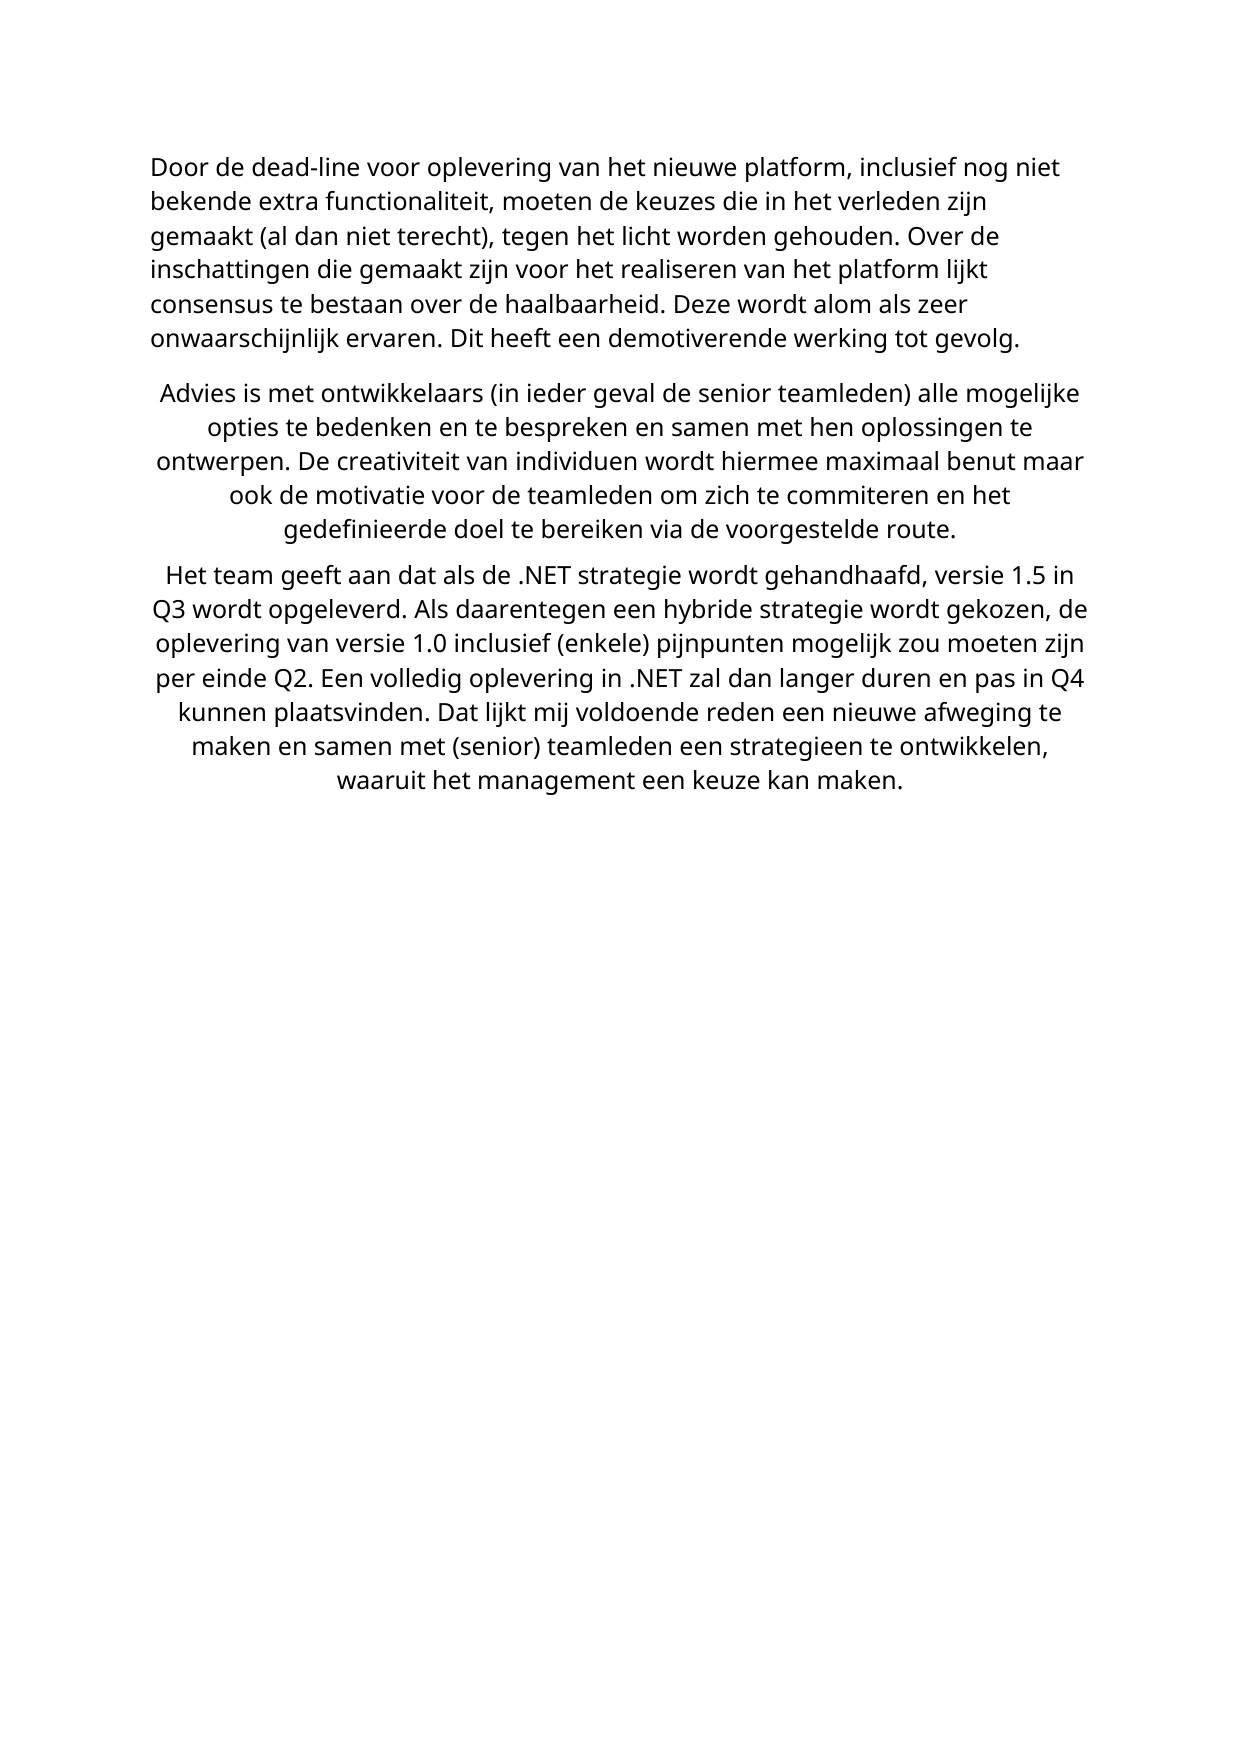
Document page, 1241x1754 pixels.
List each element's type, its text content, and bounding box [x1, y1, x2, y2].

text Het team geeft aan dat als de .NET strategie wordt gehandhaafd, versie 1.5 in Q3 wordt opgeleverd. Als daarentegen een hybride strategie wordt gekozen, de oplevering van versie 1.0 inclusief (enkele) pijnpunten mogelijk zou moeten zijn per einde Q2. Een volledig oplevering in .NET zal dan langer duren en pas in Q4 kunnen plaatsvinden. Dat lijkt mij voldoende reden een nieuwe afweging te maken en samen met (senior) teamleden een strategieen te ontwikkelen, waaruit het management een keuze kan maken. [150, 558, 1090, 796]
text Advies is met ontwikkelaars (in ieder geval de senior teamleden) alle mogelijke opties te bedenken en te bespreken en samen met hen oplossingen te ontwerpen. De creativiteit van individuen wordt hiermee maximaal benut maar ook de motivatie voor de teamleden om zich te commiteren en het gedefinieerde doel te bereiken via de voorgestelde route. [150, 375, 1090, 546]
